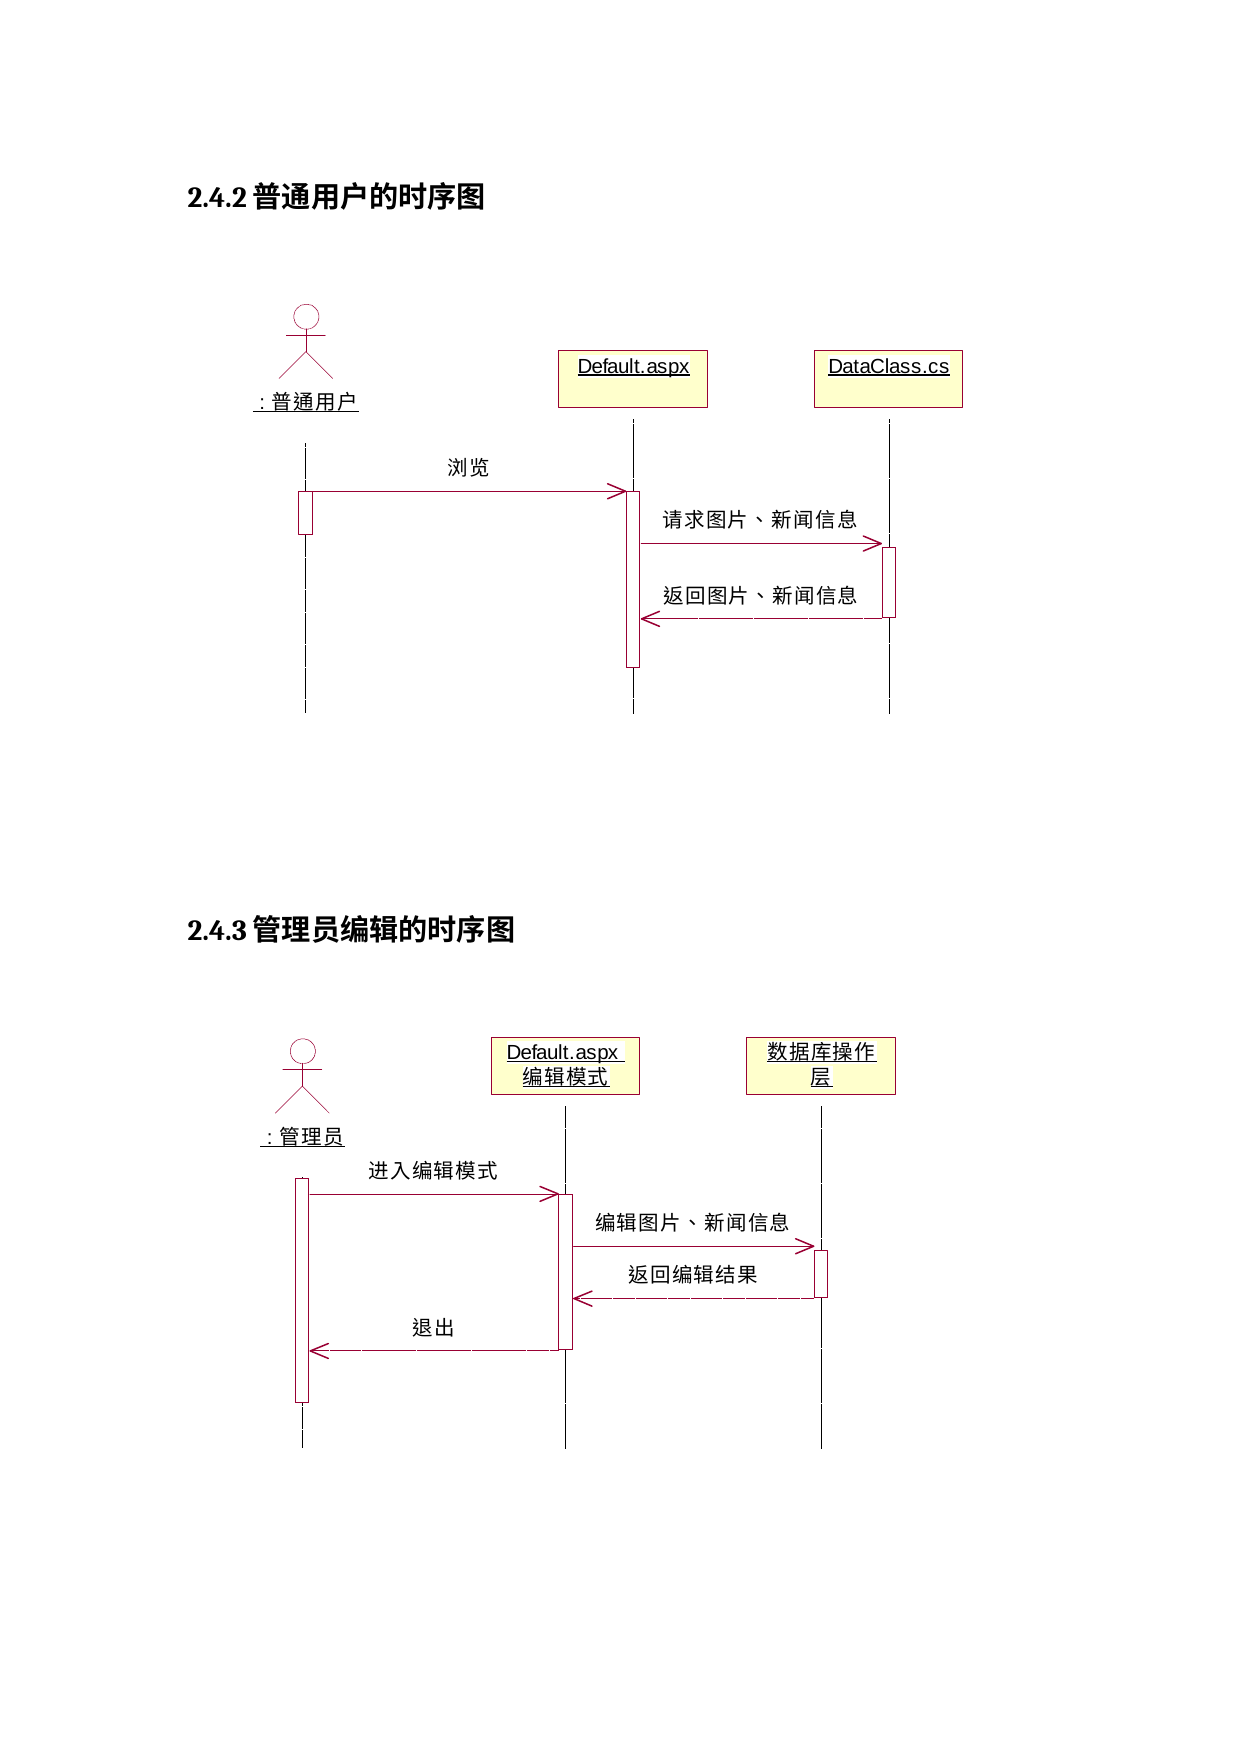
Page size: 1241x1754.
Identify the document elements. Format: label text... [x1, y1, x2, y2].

subtitle 2.4.3管理员编辑的时序图 [187, 895, 1053, 960]
subtitle 2.4.2普通用户的时序图 [187, 162, 1053, 227]
